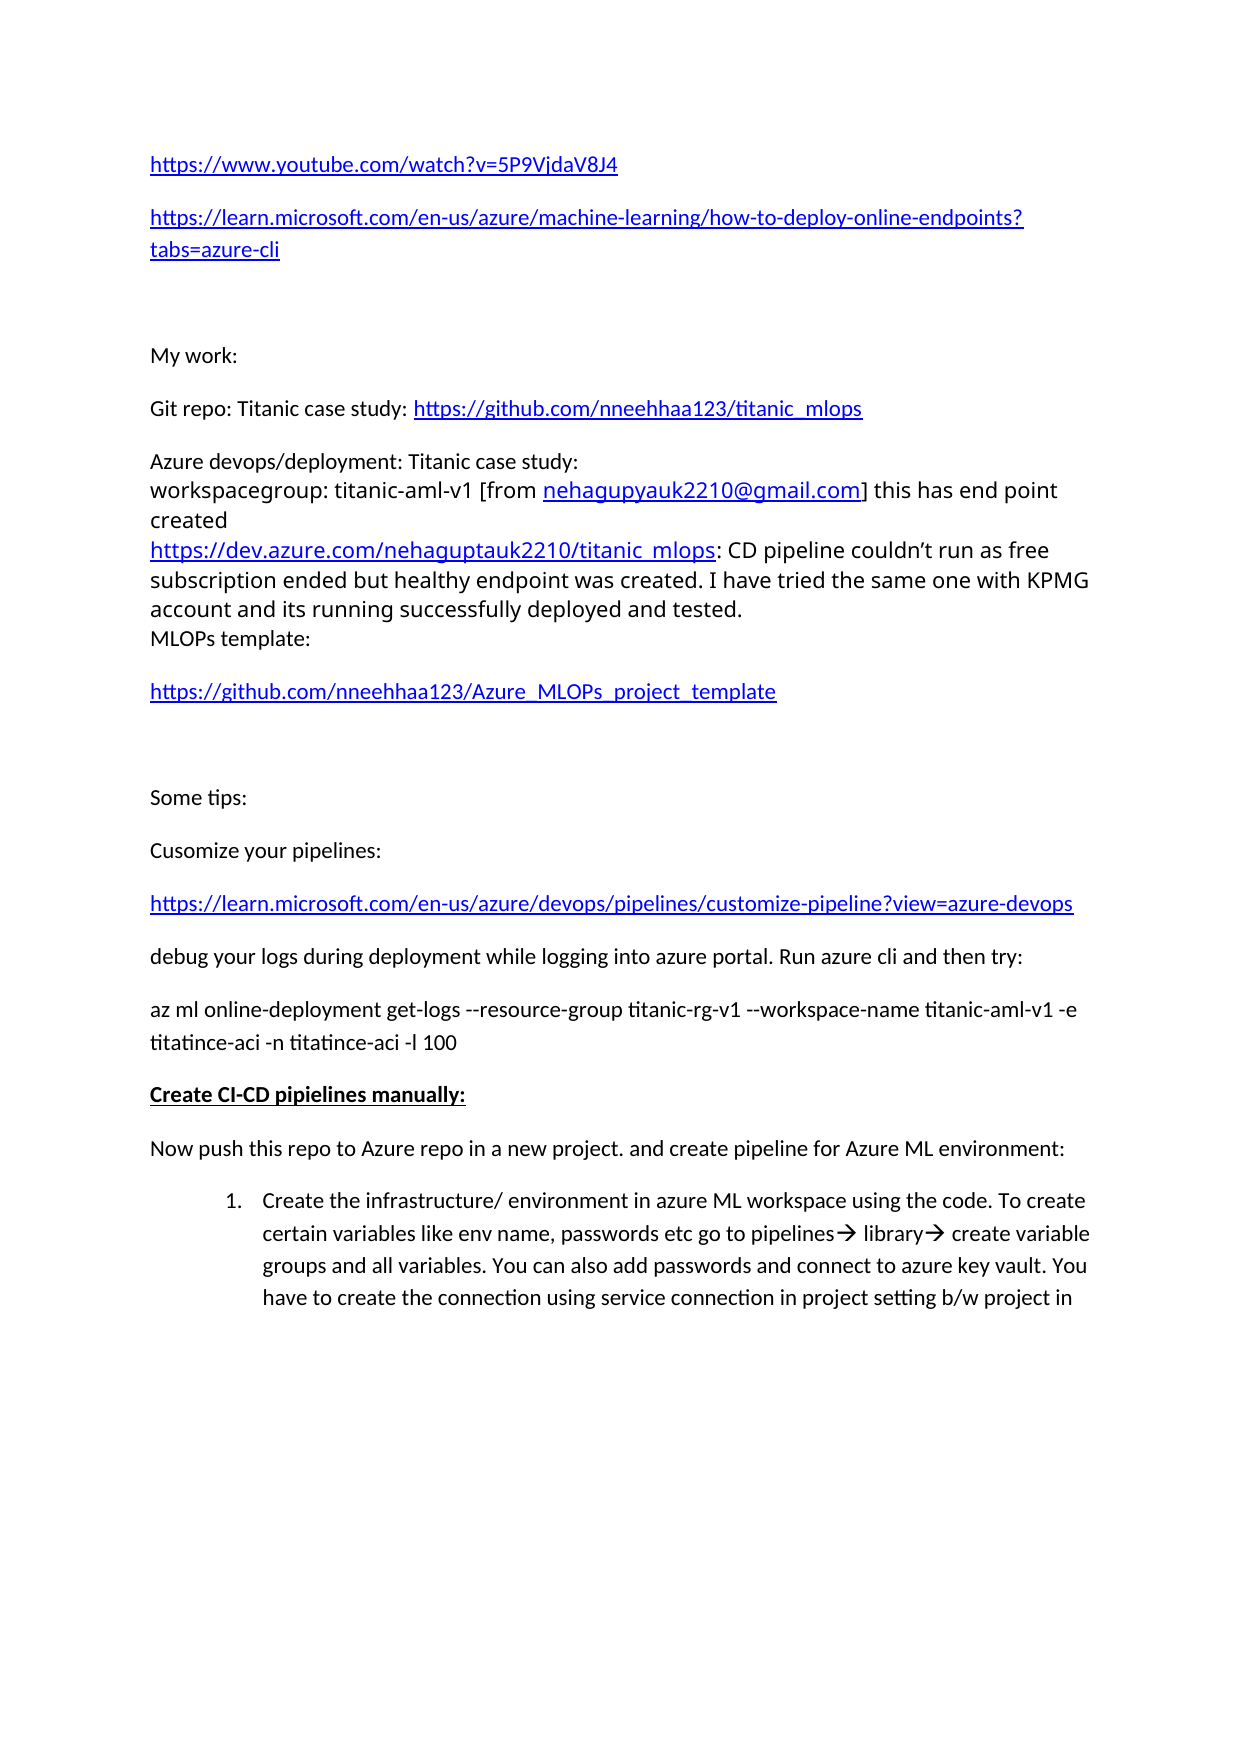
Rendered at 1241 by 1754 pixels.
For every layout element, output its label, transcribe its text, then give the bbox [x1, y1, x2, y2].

text https://github.com/nneehhaa123/Azure_MLOPs_project_template [150, 677, 1090, 705]
text debug your logs during deployment while logging into azure portal. Run azure cli and then try: [150, 942, 1090, 970]
text https://learn.microsoft.com/en-us/azure/machine-learning/how-to-deploy-online-endpoints?tabs=azure-cli [150, 203, 1090, 263]
text Some tips: [150, 783, 1090, 811]
text MLOPs template: [150, 624, 1090, 652]
text Now push this repo to Azure repo in a new project. and create pipeline for Azure ML environment: [150, 1134, 1090, 1162]
text az ml online-deployment get-logs --resource-group titanic-rg-v1 --workspace-name titanic-aml-v1 -e titatince-aci -n titatince-aci -l 100 [150, 995, 1090, 1056]
text https://dev.azure.com/nehaguptauk2210/titanic_mlops: CD pipeline couldn’t run as free subscription ended but healthy endpoint was created. I have tried the same one with KPMG account and its running successfully deployed and tested. [150, 535, 1090, 624]
text Git repo: Titanic case study: https://github.com/nneehhaa123/titanic_mlops [150, 394, 1090, 422]
text https://www.youtube.com/watch?v=5P9VjdaV8J4 [150, 150, 1090, 178]
text My work: [150, 341, 1090, 369]
text Azure devops/deployment: Titanic case study: workspacegroup: titanic-aml-v1 [from nehagupyauk2210@gmail.com] this has end point created [150, 447, 1090, 535]
text Create CI-CD pipielines manually: [150, 1081, 1090, 1109]
text Cusomize your pipelines: [150, 836, 1090, 864]
text https://learn.microsoft.com/en-us/azure/devops/pipelines/customize-pipeline?view=azure-devops [150, 889, 1090, 917]
